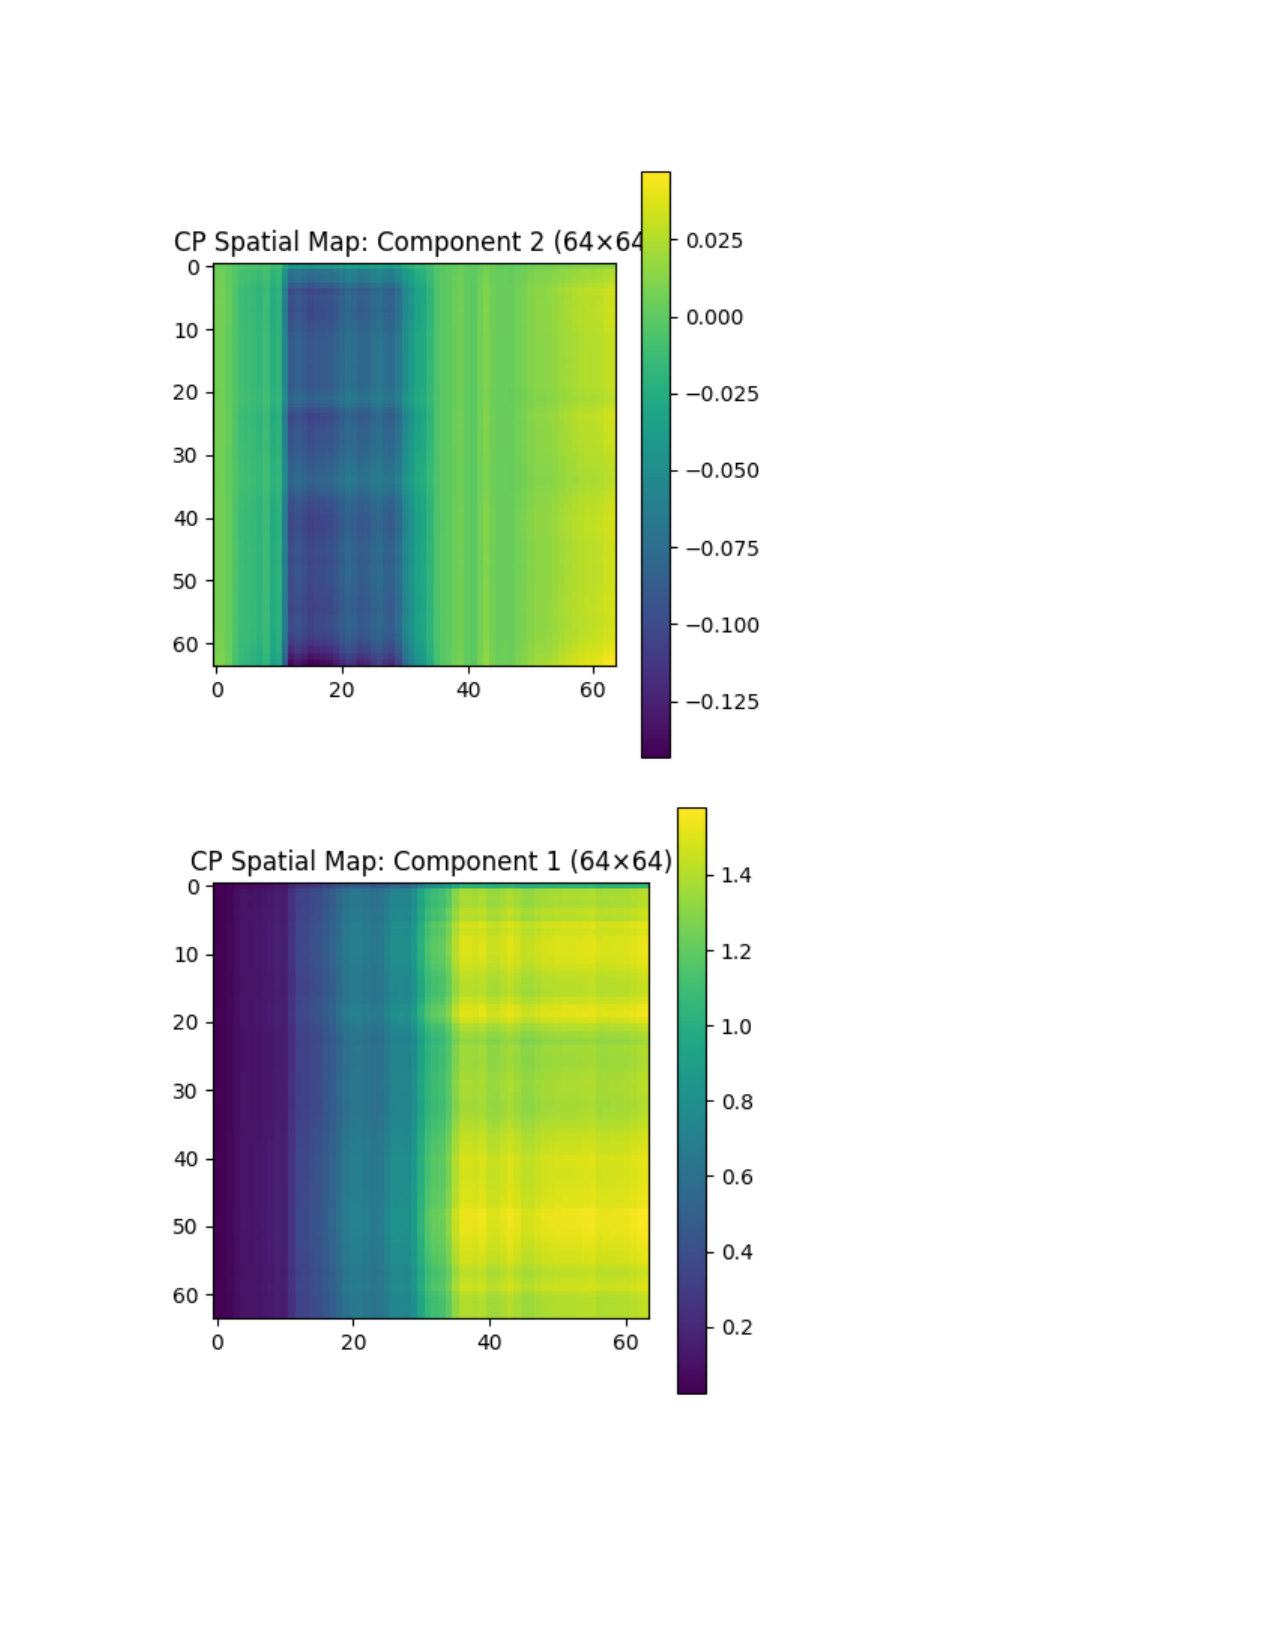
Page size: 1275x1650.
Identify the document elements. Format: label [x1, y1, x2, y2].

picture [150, 785, 780, 1416]
picture [150, 150, 780, 780]
